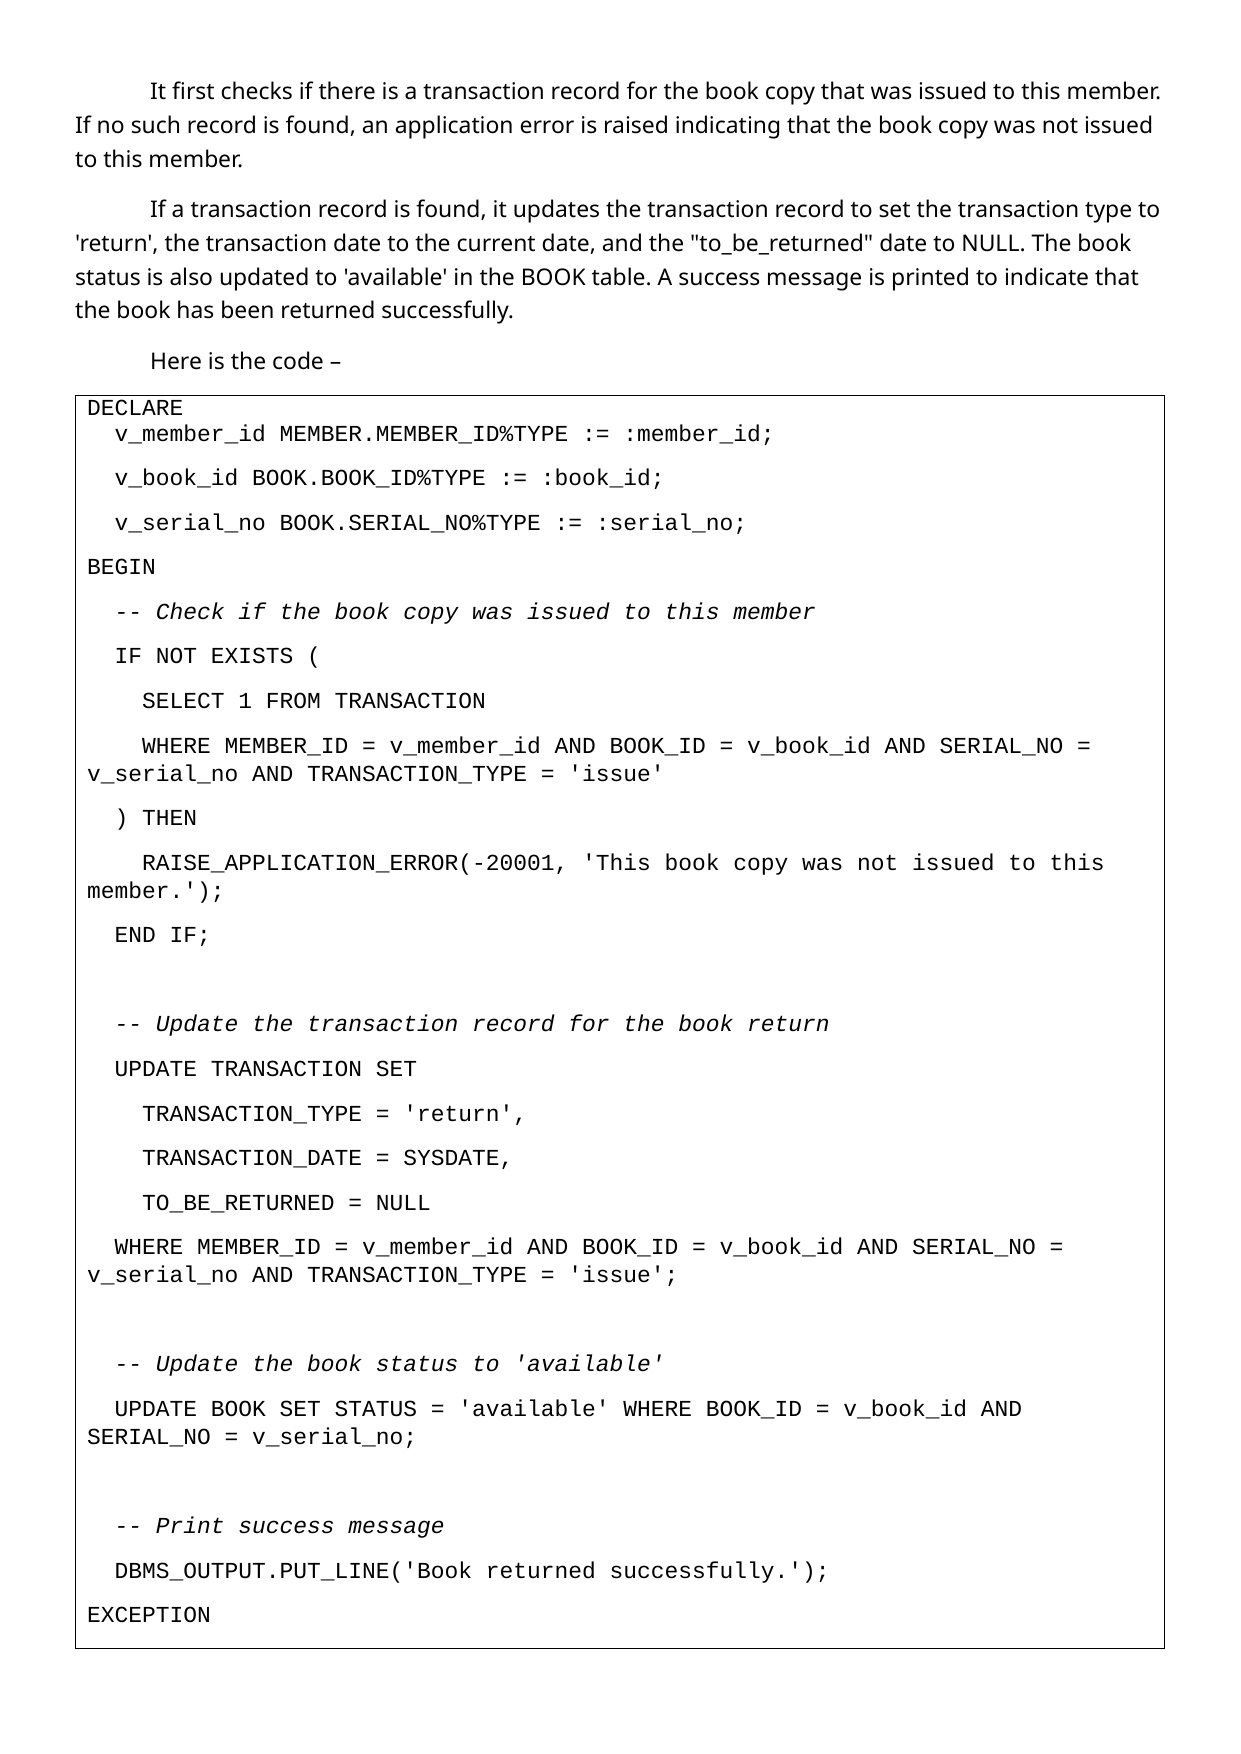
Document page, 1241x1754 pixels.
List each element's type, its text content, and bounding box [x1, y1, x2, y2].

text Here is the code – [75, 344, 1165, 376]
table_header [76, 396, 1164, 1648]
text It first checks if there is a transaction record for the book copy that was issued to this member. If no such record is found, an application error is raised indicating that the book copy was not issued to this member. [75, 75, 1165, 174]
text If a transaction record is found, it updates the transaction record to set the transaction type to 'return', the transaction date to the current date, and the "to_be_returned" date to NULL. The book status is also updated to 'available' in the BOOK table. A success message is printed to indicate that the book has been returned successfully. [75, 193, 1165, 325]
